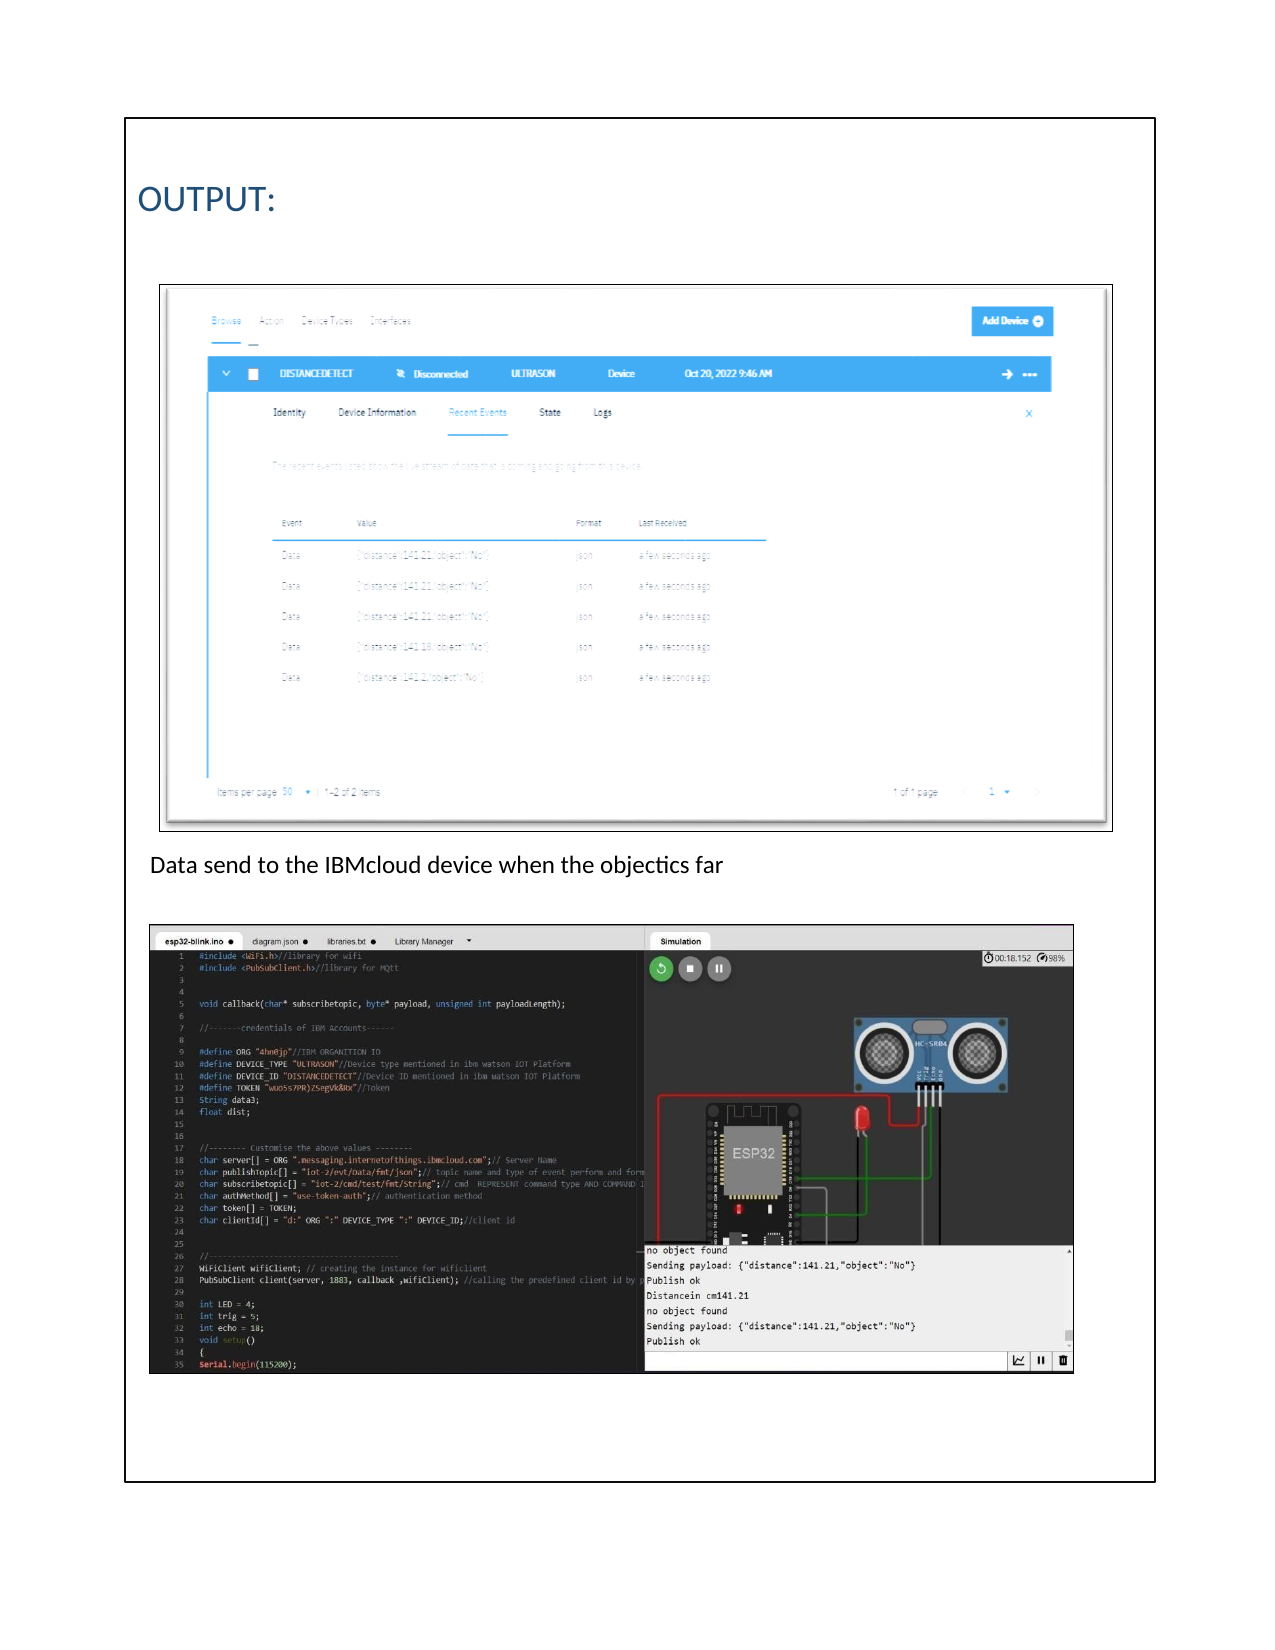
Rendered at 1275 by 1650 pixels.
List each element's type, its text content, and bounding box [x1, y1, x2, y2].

picture [150, 925, 1073, 1373]
text Data send to the IBMcloud device when the objectics far [150, 849, 1123, 880]
subtitle OUTPUT: [137, 175, 1123, 221]
picture [160, 285, 1112, 831]
